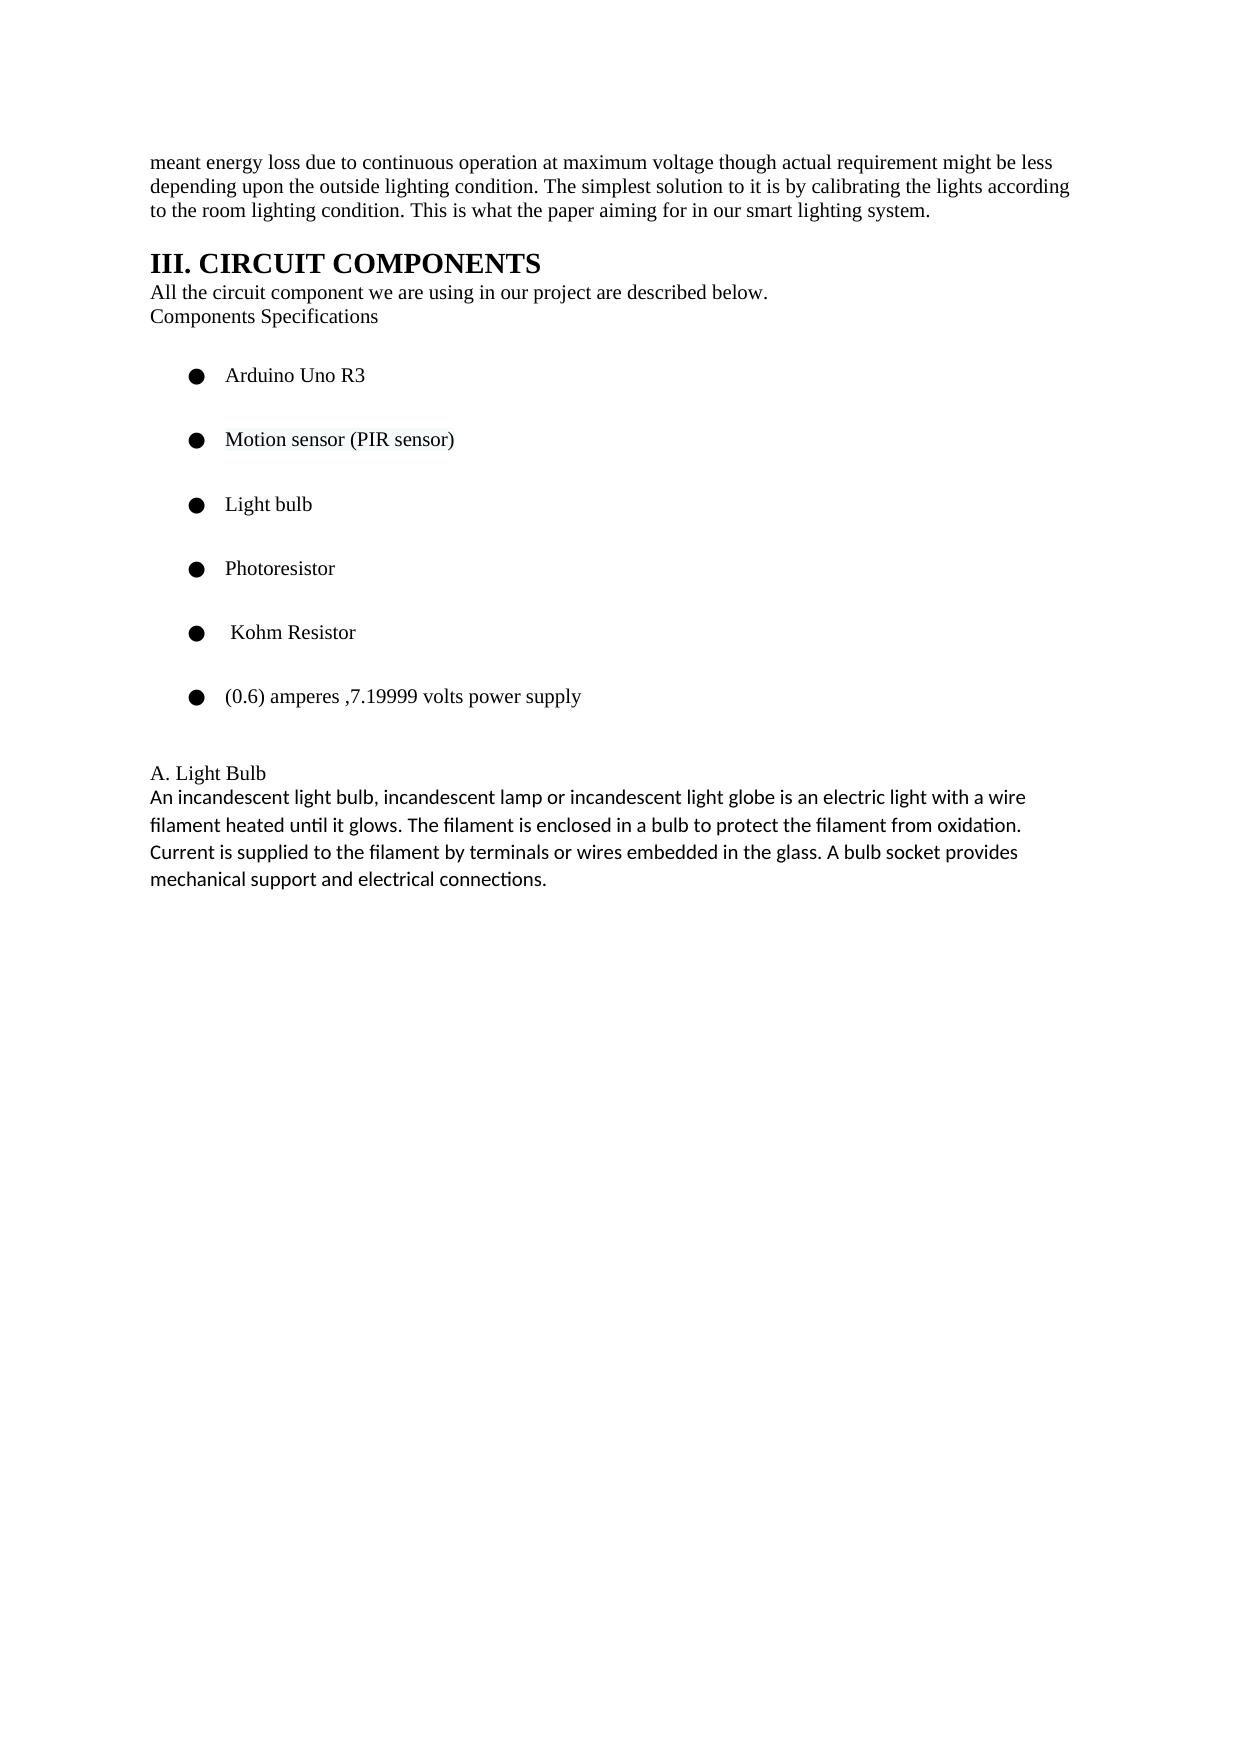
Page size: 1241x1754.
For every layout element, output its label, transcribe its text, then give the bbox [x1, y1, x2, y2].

text III. CIRCUIT COMPONENTS [150, 246, 1090, 280]
list Light bulb [187, 480, 1090, 523]
list Kohm Resistor [187, 608, 1090, 651]
text meant energy loss due to continuous operation at maximum voltage though actual requirement might be less depending upon the outside lighting condition. The simplest solution to it is by calibrating the lights according to the room lighting condition. This is what the paper aiming for in our smart lighting system. [150, 150, 1090, 222]
list Arduino Uno R3 [187, 352, 1090, 395]
text Components Specifications [150, 304, 1090, 328]
list Motion sensor (PIR sensor) [187, 416, 1090, 459]
text A. Light Bulb [150, 760, 1090, 784]
text An incandescent light bulb, incandescent lamp or incandescent light globe is an electric light with a wire filament heated until it glows. The filament is enclosed in a bulb to protect the filament from oxidation. Current is supplied to the filament by terminals or wires embedded in the glass. A bulb socket provides mechanical support and electrical connections. [150, 784, 1090, 892]
list (0.6) amperes ,7.19999 volts power supply [187, 672, 1090, 715]
text All the circuit component we are using in our project are described below. [150, 280, 1090, 304]
list Photoresistor [187, 544, 1090, 587]
